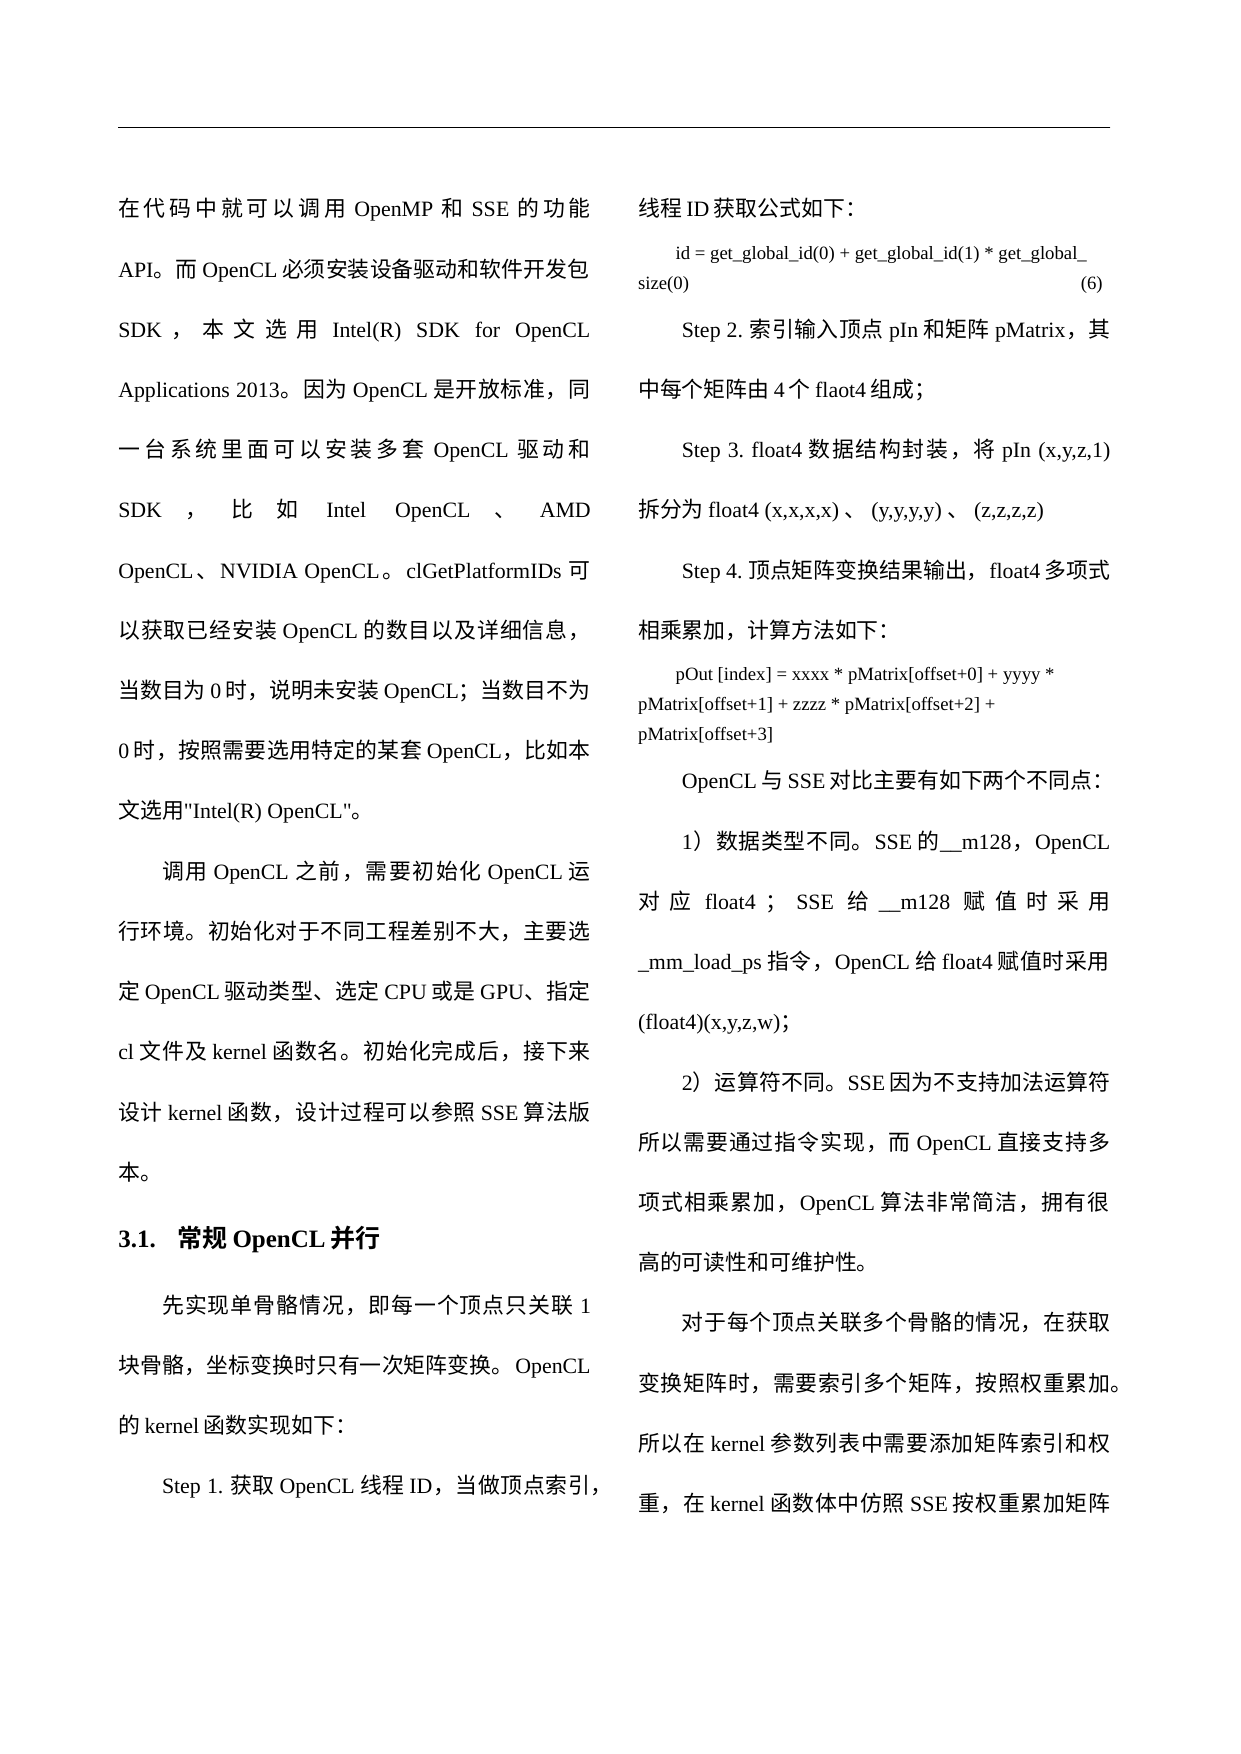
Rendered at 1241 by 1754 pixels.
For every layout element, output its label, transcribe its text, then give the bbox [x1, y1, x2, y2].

text 1）数据类型不同。SSE的__m128，OpenCL对应float4；SSE给__m128赋值时采用_mm_load_ps指令，OpenCL给float4赋值时采用(float4)(x,y,z,w)； [638, 809, 1110, 1050]
text Step 3. float4数据结构封装，将pIn (x,y,z,1) 拆分为float4 (x,x,x,x) 、 (y,y,y,y) 、 (z,z,z,z) [638, 418, 1110, 538]
text Step 1. 获取OpenCL线程ID，当做顶点索引，线程ID获取公式如下： [638, 177, 1110, 237]
text 调用OpenCL之前，需要初始化OpenCL运行环境。初始化对于不同工程差别不大，主要选定OpenCL驱动类型、选定CPU或是GPU、指定cl文件及kernel函数名。初始化完成后，接下来设计kernel函数，设计过程可以参照SSE算法版本。 [118, 839, 591, 1201]
text Step 1. 获取OpenCL线程ID，当做顶点索引，线程ID获取公式如下： [118, 1454, 591, 1514]
text 先实现单骨骼情况，即每一个顶点只关联1块骨骼，坐标变换时只有一次矩阵变换。OpenCL的kernel函数实现如下： [118, 1273, 591, 1454]
text OpenCL与SSE对比主要有如下两个不同点： [638, 749, 1110, 809]
text id = get_global_id(0) + get_global_id(1) * get_global_ size(0) (6) [638, 237, 1110, 298]
text pOut [index] = xxxx * pMatrix[offset+0] + yyyy * pMatrix[offset+1] + zzzz * pMatrix[offset+2] + pMatrix[offset+3] [638, 659, 1110, 749]
text Step 4. 顶点矩阵变换结果输出，float4多项式相乘累加，计算方法如下： [638, 538, 1110, 659]
list 常规OpenCL并行 [118, 1207, 591, 1267]
text 2）运算符不同。SSE因为不支持加法运算符所以需要通过指令实现，而OpenCL直接支持多项式相乘累加，OpenCL算法非常简洁，拥有很高的可读性和可维护性。 [638, 1050, 1110, 1291]
text 对于每个顶点关联多个骨骼的情况，在获取变换矩阵时，需要索引多个矩阵，按照权重累加。所以在kernel参数列表中需要添加矩阵索引和权重，在kernel函数体中仿照SSE按权重累加矩阵即可。 [638, 1291, 1110, 1532]
text Step 2. 索引输入顶点pIn和矩阵pMatrix，其中每个矩阵由4个flaot4组成； [638, 298, 1110, 418]
